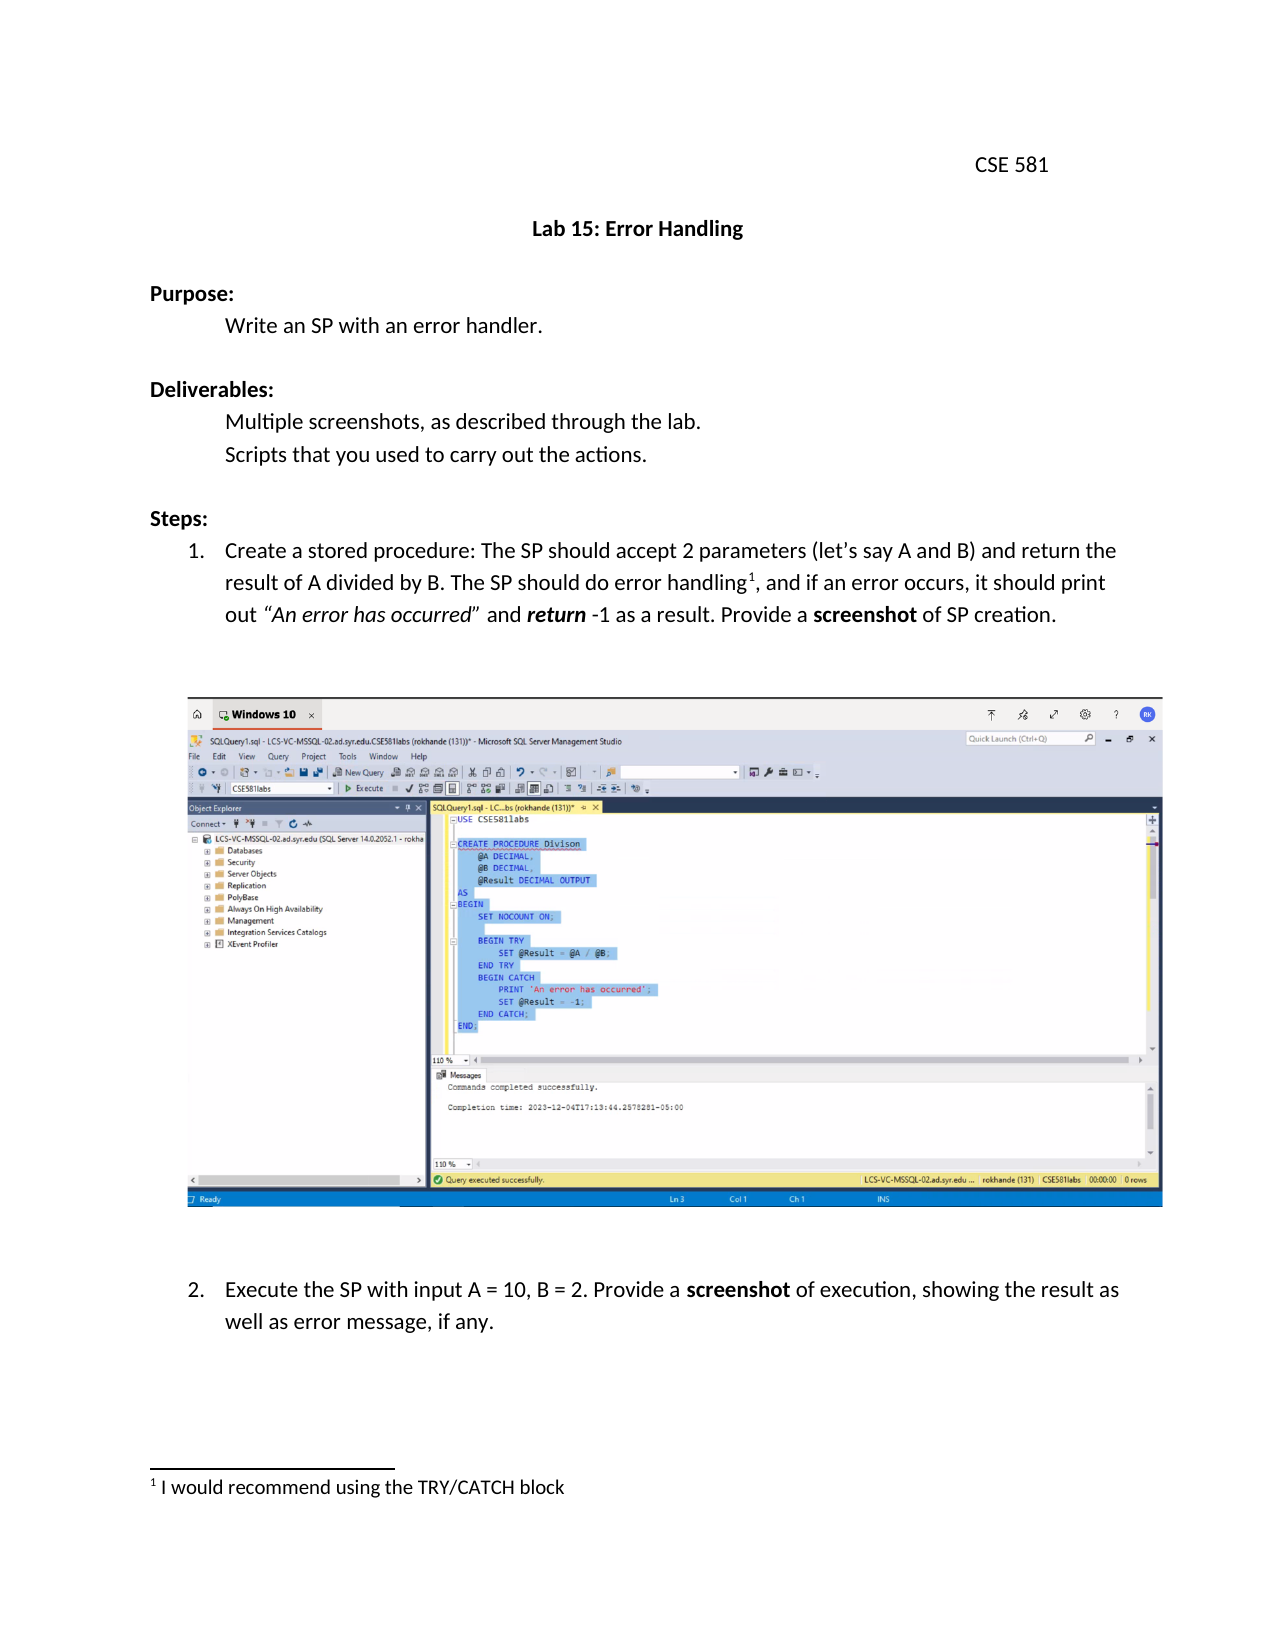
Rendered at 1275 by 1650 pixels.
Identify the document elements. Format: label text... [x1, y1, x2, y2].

text Multiple screenshots, as described through the lab. [150, 407, 1125, 436]
picture [187, 697, 1163, 1207]
text Purpose: [150, 279, 1125, 307]
text Steps: [150, 504, 1125, 532]
text Scripts that you used to carry out the actions. [150, 440, 1125, 468]
text CSE 581 [975, 150, 1125, 178]
list Execute the SP with input A = 10, B = 2. Provide a screenshot of execution, showing the result as well as error message, if any. [187, 1275, 1125, 1335]
list Create a stored procedure: The SP should accept 2 parameters (let’s say A and B) and return the result of A divided by B. The SP should do error handling, and if an error occurs, it should print out “An error has occurred” and return -1 as a result. Provide a screenshot of SP creation. [187, 536, 1125, 629]
text Deliverables: [150, 375, 1125, 403]
text Write an SP with an error handler. [225, 311, 1125, 339]
text Lab 15: Error Handling [150, 214, 1125, 242]
